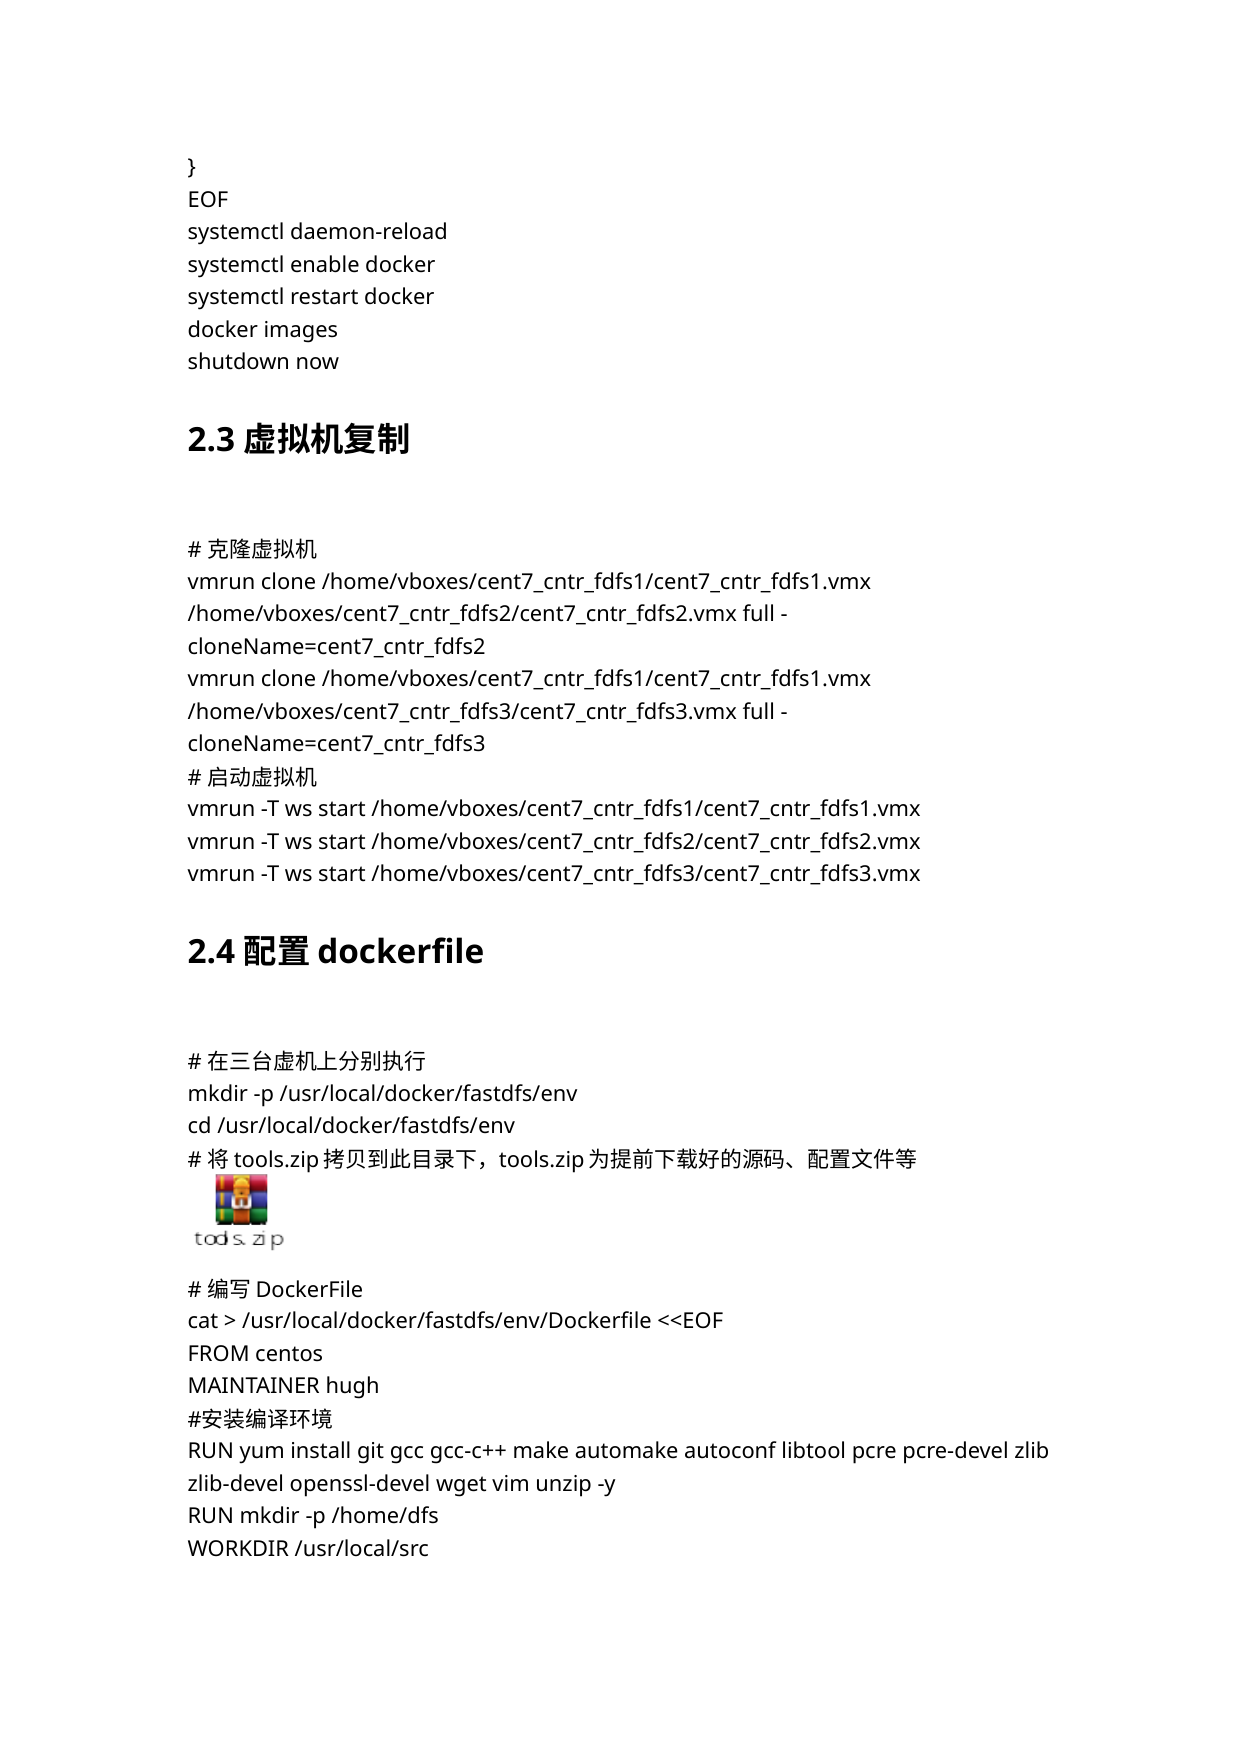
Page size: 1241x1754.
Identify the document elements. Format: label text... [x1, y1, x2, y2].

text vmrun clone /home/vboxes/cent7_cntr_fdfs1/cent7_cntr_fdfs1.vmx /home/vboxes/cent7_cntr_fdfs2/cent7_cntr_fdfs2.vmx full -cloneName=cent7_cntr_fdfs2 [187, 564, 1053, 662]
text vmrun -T ws start /home/vboxes/cent7_cntr_fdfs2/cent7_cntr_fdfs2.vmx [187, 824, 1053, 857]
text #安装编译环境 [187, 1401, 1053, 1434]
text systemctl daemon-reload [187, 215, 1053, 247]
text # 克隆虚拟机 [187, 532, 1053, 564]
text MAINTAINER hugh [187, 1369, 1053, 1401]
text # 编写DockerFile [187, 1271, 1053, 1304]
text WORKDIR /usr/local/src [187, 1531, 1053, 1564]
subtitle 2.3 虚拟机复制 [187, 404, 1053, 469]
text vmrun -T ws start /home/vboxes/cent7_cntr_fdfs3/cent7_cntr_fdfs3.vmx [187, 857, 1053, 889]
text RUN mkdir -p /home/dfs [187, 1499, 1053, 1531]
text } [187, 150, 1053, 182]
text systemctl restart docker [187, 280, 1053, 312]
text # 在三台虚机上分别执行 [187, 1044, 1053, 1076]
text # 将tools.zip拷贝到此目录下，tools.zip为提前下载好的源码、配置文件等 [187, 1141, 1053, 1174]
text docker images [187, 312, 1053, 345]
text # 启动虚拟机 [187, 759, 1053, 792]
subtitle 2.4 配置dockerfile [187, 917, 1053, 982]
text shutdown now [187, 345, 1053, 377]
text vmrun clone /home/vboxes/cent7_cntr_fdfs1/cent7_cntr_fdfs1.vmx /home/vboxes/cent7_cntr_fdfs3/cent7_cntr_fdfs3.vmx full -cloneName=cent7_cntr_fdfs3 [187, 662, 1053, 759]
text EOF [187, 182, 1053, 215]
text cat > /usr/local/docker/fastdfs/env/Dockerfile <<EOF [187, 1304, 1053, 1336]
text cd /usr/local/docker/fastdfs/env [187, 1109, 1053, 1141]
text mkdir -p /usr/local/docker/fastdfs/env [187, 1076, 1053, 1109]
text FROM centos [187, 1336, 1053, 1369]
text RUN yum install git gcc gcc-c++ make automake autoconf libtool pcre pcre-devel zlib zlib-devel openssl-devel wget vim unzip -y [187, 1434, 1053, 1499]
text vmrun -T ws start /home/vboxes/cent7_cntr_fdfs1/cent7_cntr_fdfs1.vmx [187, 792, 1053, 824]
text systemctl enable docker [187, 247, 1053, 280]
